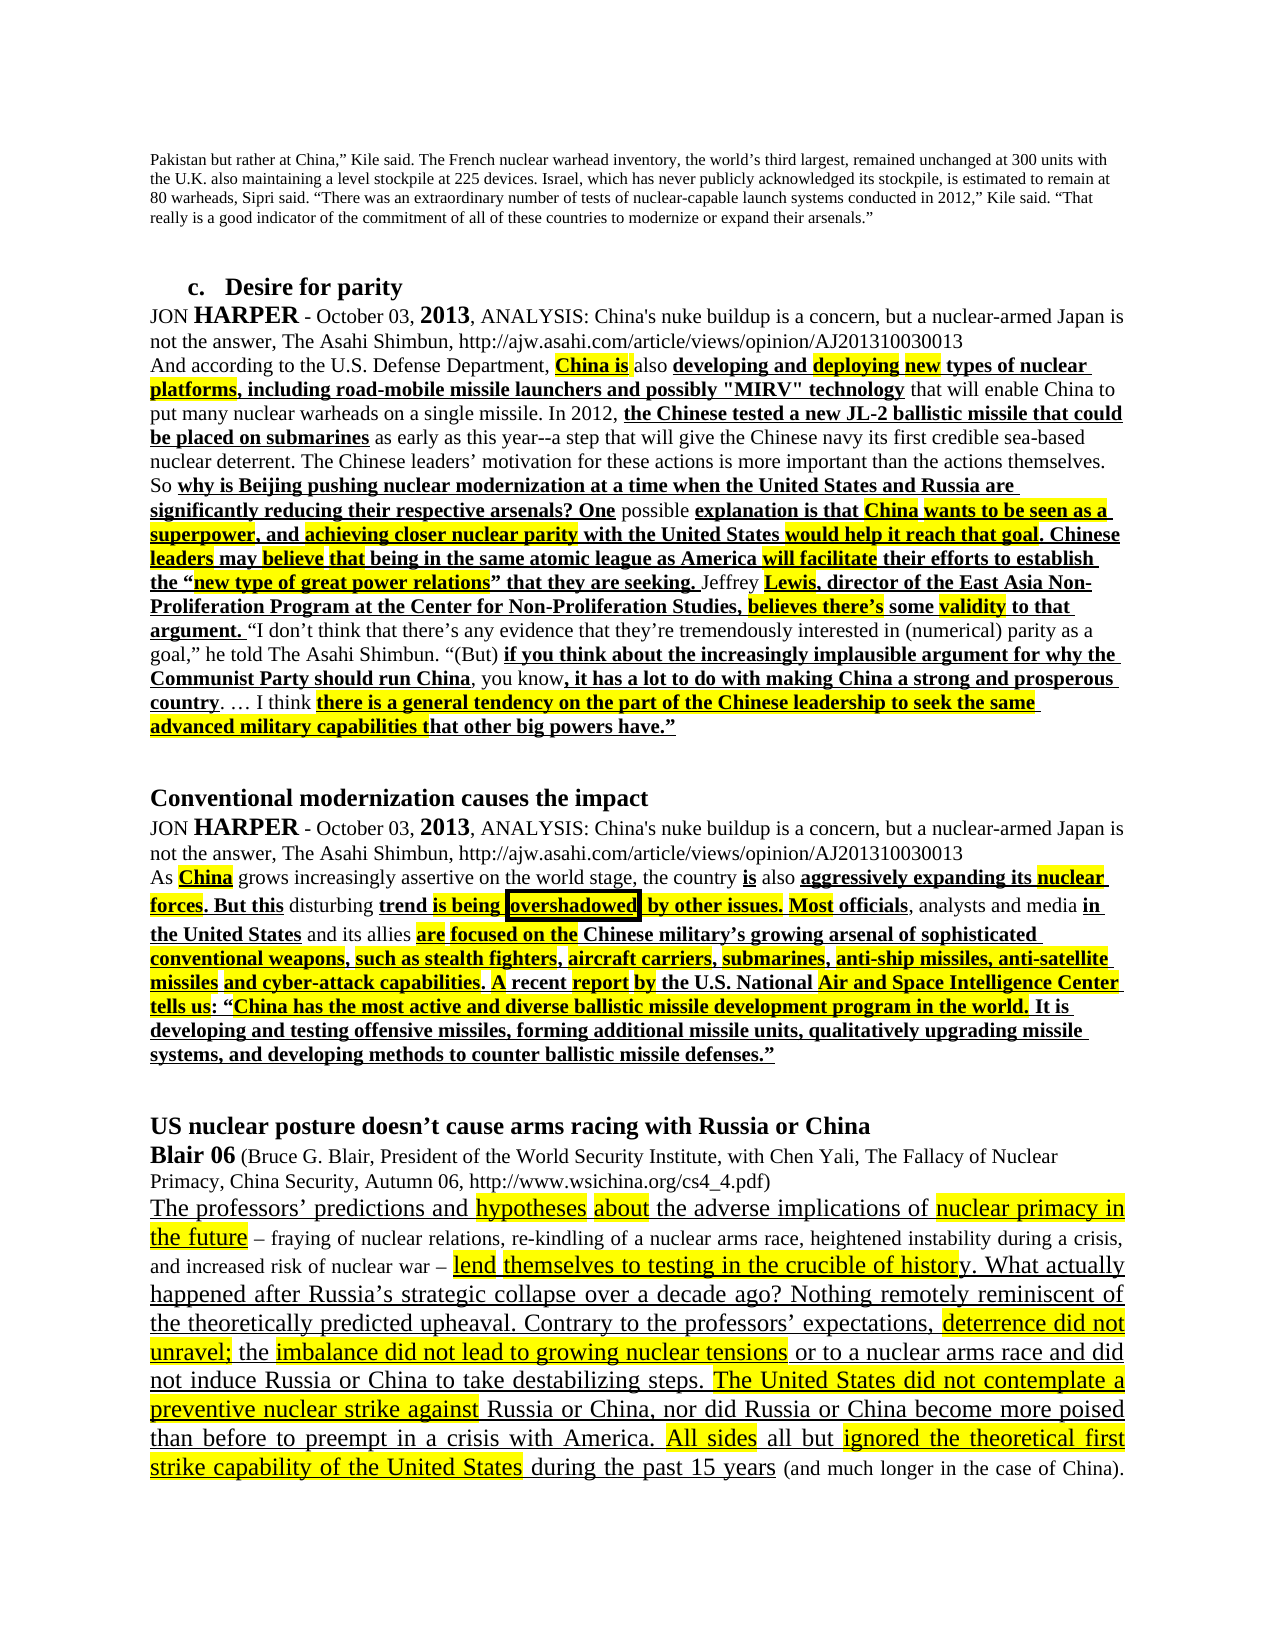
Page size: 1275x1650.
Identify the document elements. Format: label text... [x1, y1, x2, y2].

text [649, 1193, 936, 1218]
text JON HARPER - October 03, 2013, ANALYSIS: China's nuke buildup is a concern, but a nuclear-armed Japan is not the answer, The Asahi Shimbun, http://ajw.asahi.com/article/views/opinion/AJ201310030013 [150, 812, 1125, 864]
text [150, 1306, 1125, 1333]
text JON HARPER - October 03, 2013, ANALYSIS: China's nuke buildup is a concern, but a nuclear-armed Japan is not the answer, The Asahi Shimbun, http://ajw.asahi.com/article/views/opinion/AJ201310030013 [150, 300, 1125, 353]
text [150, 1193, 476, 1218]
subtitle Desire for parity [187, 272, 1125, 300]
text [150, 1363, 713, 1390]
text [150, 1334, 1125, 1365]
text As China grows increasingly assertive on the world stage, the country is also aggressively expanding its nuclear forces. But this disturbing trend is being overshadowed by other issues. Most officials, analysts and media in the United States and its allies are focused on the Chinese military’s growing arsenal of sophisticated conventional weapons, such as stealth fighters, aircraft carriers, submarines, anti-ship missiles, anti-satellite missiles and cyber-attack capabilities. A recent report by the U.S. National Air and Space Intelligence Center tells us: “China has the most active and diverse ballistic missile development program in the world. It is developing and testing offensive missiles, forming additional missile units, qualitatively upgrading missile systems, and developing methods to counter ballistic missile defenses.” [150, 864, 1125, 1066]
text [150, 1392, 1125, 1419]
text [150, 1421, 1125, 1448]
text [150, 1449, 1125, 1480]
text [150, 150, 1125, 227]
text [150, 1219, 1125, 1304]
text And according to the U.S. Defense Department, China is also developing and deploying new types of nuclear platforms, including road-mobile missile launchers and possibly "MIRV" technology that will enable China to put many nuclear warheads on a single missile. In 2012, the Chinese tested a new JL-2 ballistic missile that could be placed on submarines as early as this year--a step that will give the Chinese navy its first credible sea-based nuclear deterrent. The Chinese leaders’ motivation for these actions is more important than the actions themselves. So why is Beijing pushing nuclear modernization at a time when the United States and Russia are significantly reducing their respective arsenals? One possible explanation is that China wants to be seen as a superpower, and achieving closer nuclear parity with the United States would help it reach that goal. Chinese leaders may believe that being in the same atomic league as America will facilitate their efforts to establish the “new type of great power relations” that they are seeking. Jeffrey Lewis, director of the East Asia Non-Proliferation Program at the Center for Non-Proliferation Studies, believes there’s some validity to that argument. “I don’t think that there’s any evidence that they’re tremendously interested in (numerical) parity as a goal,” he told The Asahi Shimbun. “(But) if you think about the increasingly implausible argument for why the Communist Party should run China, you know, it has a lot to do with making China a strong and prosperous country. … I think there is a general tendency on the part of the Chinese leadership to seek the same advanced military capabilities that other big powers have.” [150, 353, 1125, 738]
text Blair 06 (Bruce G. Blair, President of the World Security Institute, with Chen Yali, The Fallacy of Nuclear Primacy, China Security, Autumn 06, http://www.wsichina.org/cs4_4.pdf) [150, 1140, 1125, 1193]
subtitle Conventional modernization causes the impact [150, 783, 1125, 812]
subtitle US nuclear posture doesn’t cause arms racing with Russia or China [150, 1111, 1125, 1140]
